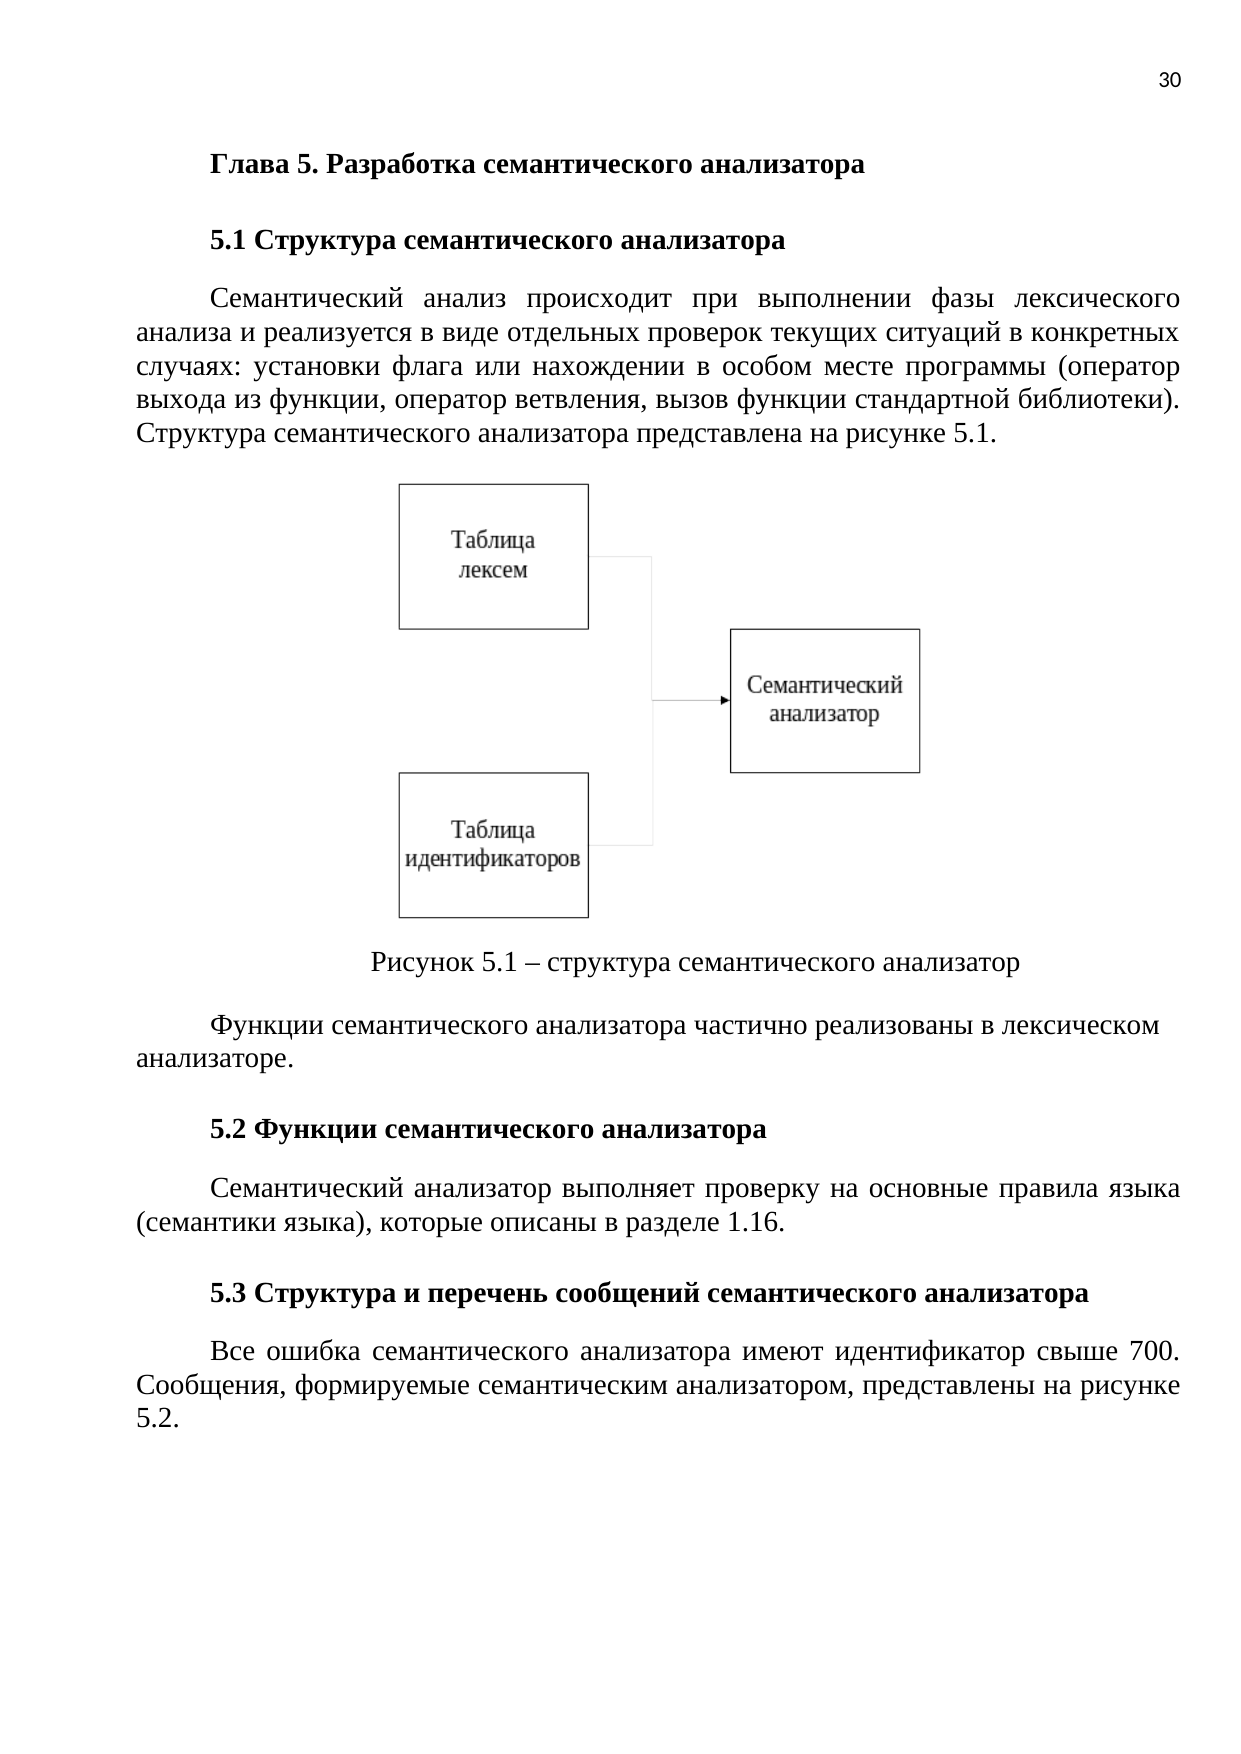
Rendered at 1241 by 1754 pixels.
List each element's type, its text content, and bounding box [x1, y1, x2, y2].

text Все ошибка семантического анализатора имеют идентификатор свыше 700. Сообщения, формируемые семантическим анализатором, представлены на рисунке 5.2. [136, 1333, 1181, 1434]
text Семантический анализ происходит при выполнении фазы лексического анализа и реализуется в виде отдельных проверок текущих ситуаций в конкретных случаях: установки флага или нахождении в особом месте программы (оператор выхода из функции, оператор ветвления, вызов функции стандартной библиотеки). Структура семантического анализатора представлена на рисунке 5.1. [136, 281, 1181, 448]
subtitle Глава 5. Разработка семантического анализатора [136, 146, 1181, 179]
text Семантический анализатор выполняет проверку на основные правила языка (семантики языка), которые описаны в разделе 1.16. [136, 1170, 1181, 1237]
subtitle 5.2 Функции семантического анализатора [136, 1112, 1181, 1145]
subtitle 5.3 Структура и перечень сообщений семантического анализатора [136, 1275, 1181, 1308]
subtitle 5.1 Структура семантического анализатора [136, 222, 1181, 256]
text Функции семантического анализатора частично реализованы в лексическом анализаторе. [136, 1007, 1181, 1074]
text Рисунок 5.1 – структура семантического анализатор [136, 944, 1181, 978]
